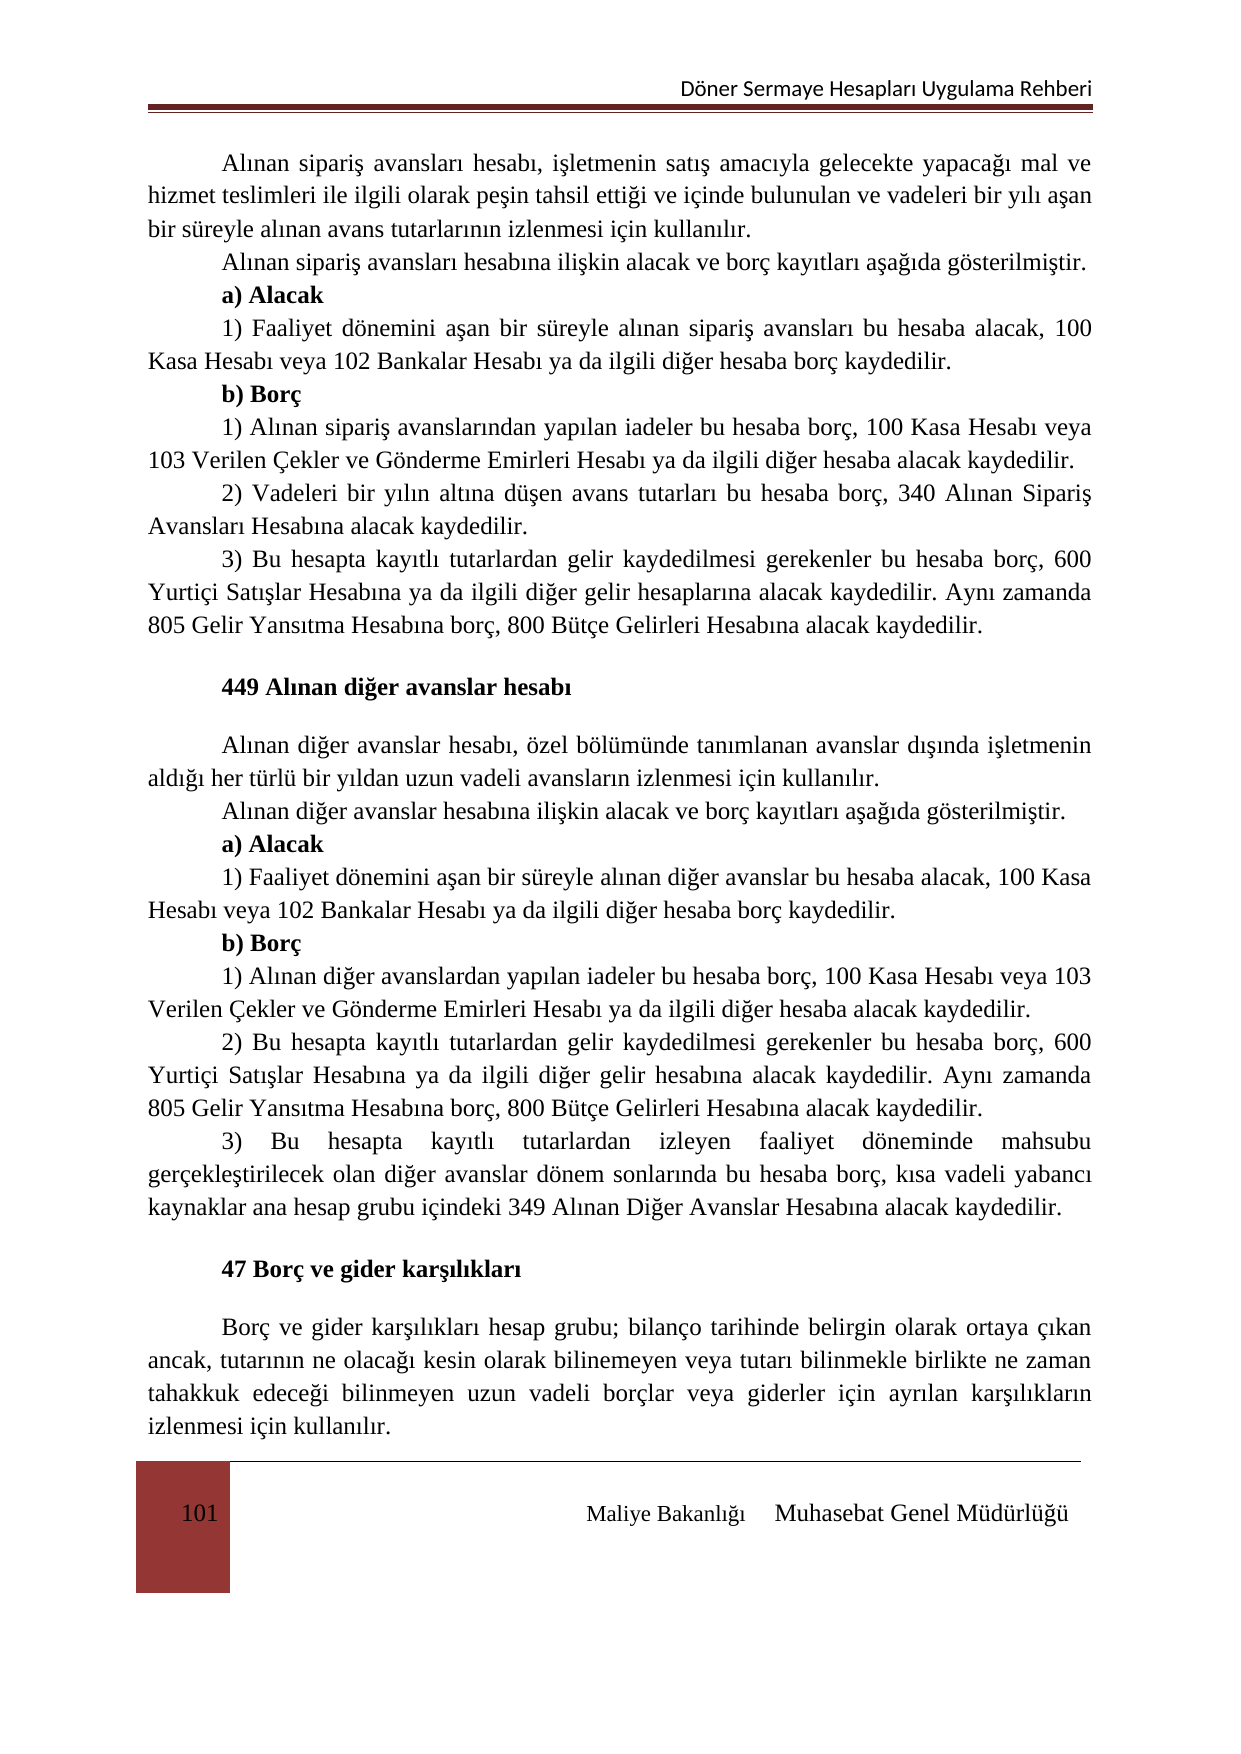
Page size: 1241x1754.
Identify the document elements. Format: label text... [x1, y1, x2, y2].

text 3) Bu hesapta kayıtlı tutarlardan izleyen faaliyet döneminde mahsubu gerçekleştirilecek olan diğer avanslar dönem sonlarında bu hesaba borç, kısa vadeli yabancı kaynaklar ana hesap grubu içindeki 349 Alınan Diğer Avanslar Hesabına alacak kaydedilir. [148, 1126, 1093, 1221]
text 2) Vadeleri bir yılın altına düşen avans tutarları bu hesaba borç, 340 Alınan Sipariş Avansları Hesabına alacak kaydedilir. [148, 478, 1093, 539]
text Borç ve gider karşılıkları hesap grubu; bilanço tarihinde belirgin olarak ortaya çıkan ancak, tutarının ne olacağı kesin olarak bilinemeyen veya tutarı bilinmekle birlikte ne zaman tahakkuk edeceği bilinmeyen uzun vadeli borçlar veya giderler için ayrılan karşılıkların izlenmesi için kullanılır. [148, 1312, 1093, 1440]
text 2) Bu hesapta kayıtlı tutarlardan gelir kaydedilmesi gerekenler bu hesaba borç, 600 Yurtiçi Satışlar Hesabına ya da ilgili diğer gelir hesabına alacak kaydedilir. Aynı zamanda 805 Gelir Yansıtma Hesabına borç, 800 Bütçe Gelirleri Hesabına alacak kaydedilir. [148, 1027, 1093, 1122]
text b) Borç [148, 379, 1093, 407]
text Alınan diğer avanslar hesabına ilişkin alacak ve borç kayıtları aşağıda gösterilmiştir. [148, 796, 1093, 825]
text 1) Alınan sipariş avanslarından yapılan iadeler bu hesaba borç, 100 Kasa Hesabı veya 103 Verilen Çekler ve Gönderme Emirleri Hesabı ya da ilgili diğer hesaba alacak kaydedilir. [148, 412, 1093, 473]
text 1) Faaliyet dönemini aşan bir süreyle alınan diğer avanslar bu hesaba alacak, 100 Kasa Hesabı veya 102 Bankalar Hesabı ya da ilgili diğer hesaba borç kaydedilir. [148, 862, 1093, 924]
text a) Alacak [148, 280, 1093, 308]
text Alınan sipariş avansları hesabına ilişkin alacak ve borç kayıtları aşağıda gösterilmiştir. [148, 247, 1093, 275]
text 1) Faaliyet dönemini aşan bir süreyle alınan sipariş avansları bu hesaba alacak, 100 Kasa Hesabı veya 102 Bankalar Hesabı ya da ilgili diğer hesaba borç kaydedilir. [148, 313, 1093, 374]
text Alınan diğer avanslar hesabı, özel bölümünde tanımlanan avanslar dışında işletmenin aldığı her türlü bir yıldan uzun vadeli avansların izlenmesi için kullanılır. [148, 730, 1093, 792]
subtitle 47 Borç ve gider karşılıkları [148, 1254, 1093, 1283]
subtitle 449 Alınan diğer avanslar hesabı [148, 672, 1093, 701]
text a) Alacak [148, 829, 1093, 858]
text 1) Alınan diğer avanslardan yapılan iadeler bu hesaba borç, 100 Kasa Hesabı veya 103 Verilen Çekler ve Gönderme Emirleri Hesabı ya da ilgili diğer hesaba alacak kaydedilir. [148, 961, 1093, 1023]
text Alınan sipariş avansları hesabı, işletmenin satış amacıyla gelecekte yapacağı mal ve hizmet teslimleri ile ilgili olarak peşin tahsil ettiği ve içinde bulunulan ve vadeleri bir yılı aşan bir süreyle alınan avans tutarlarının izlenmesi için kullanılır. [148, 148, 1093, 242]
text b) Borç [148, 928, 1093, 957]
text 3) Bu hesapta kayıtlı tutarlardan gelir kaydedilmesi gerekenler bu hesaba borç, 600 Yurtiçi Satışlar Hesabına ya da ilgili diğer gelir hesaplarına alacak kaydedilir. Aynı zamanda 805 Gelir Yansıtma Hesabına borç, 800 Bütçe Gelirleri Hesabına alacak kaydedilir. [148, 544, 1093, 639]
